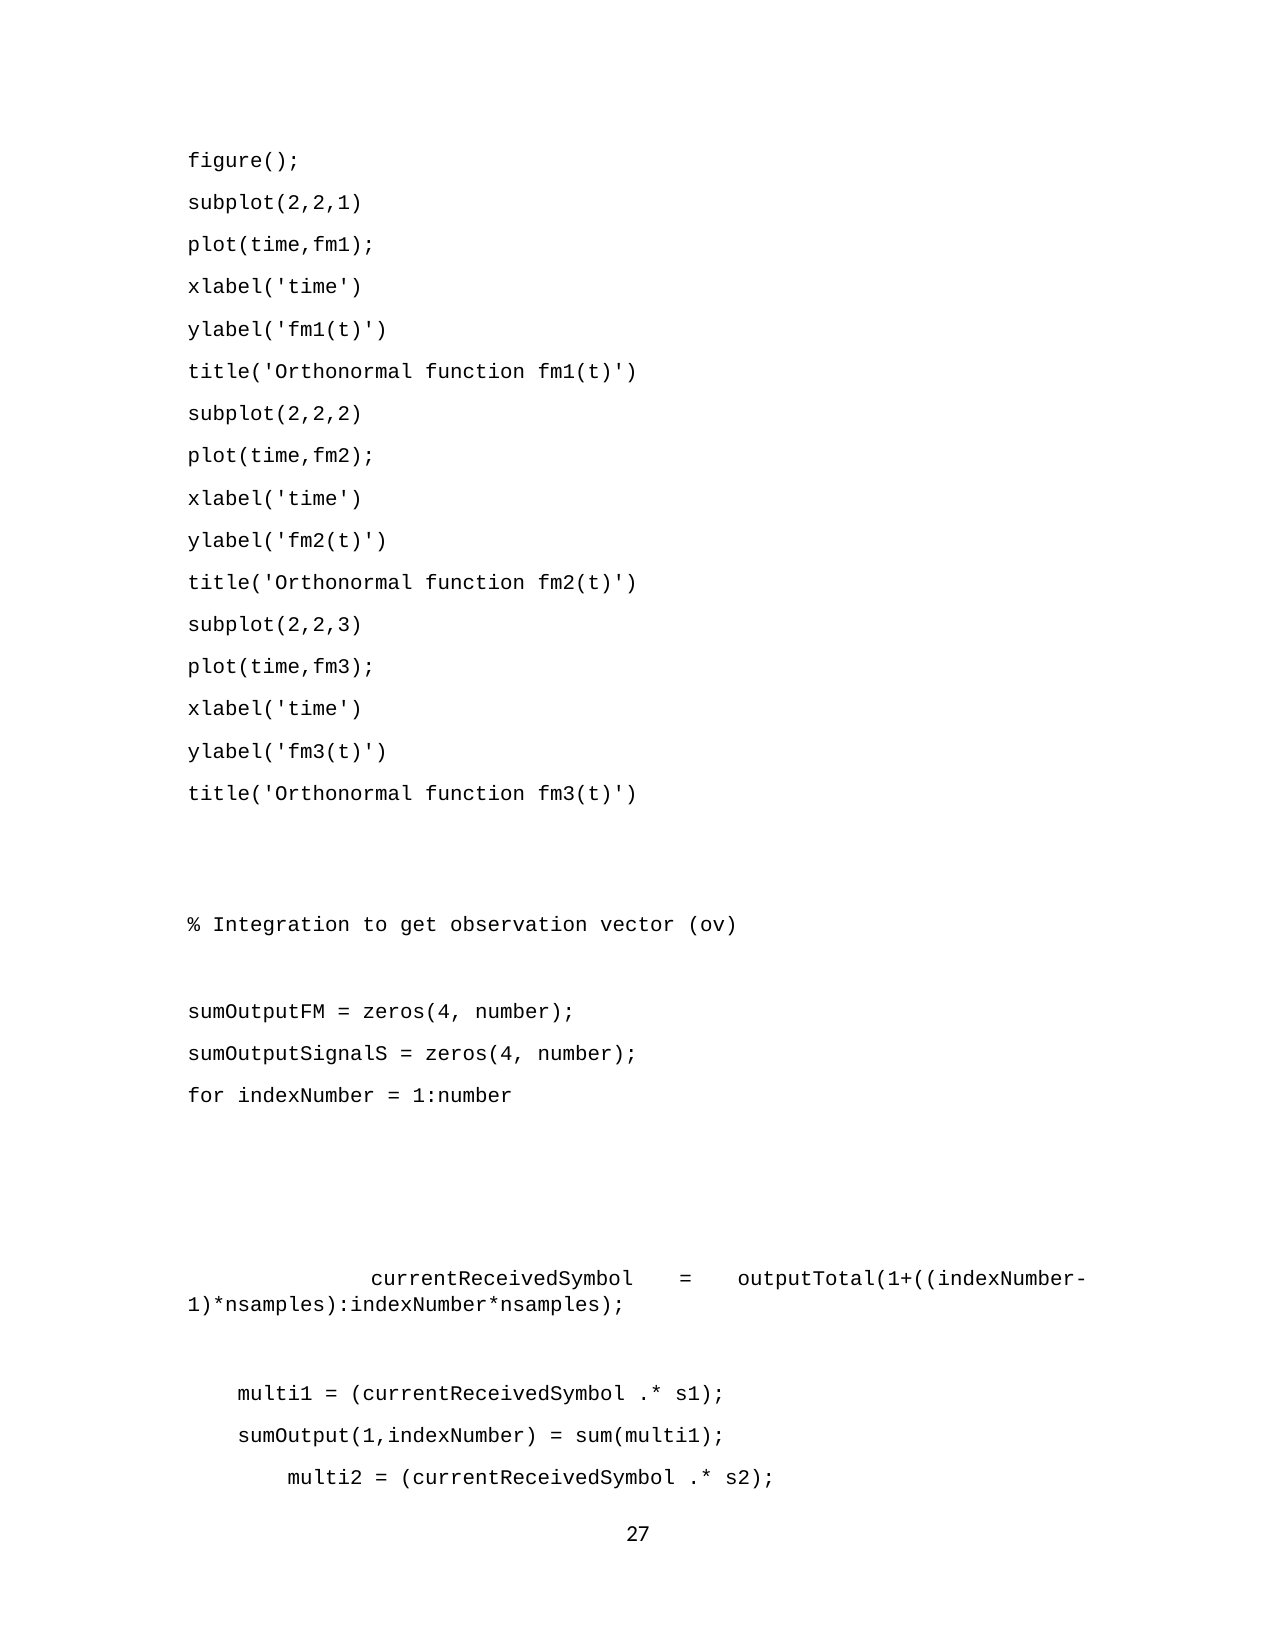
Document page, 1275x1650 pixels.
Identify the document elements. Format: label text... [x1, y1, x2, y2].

text title('Orthonormal function fm2(t)') [187, 572, 1087, 596]
text multi2 = (currentReceivedSymbol .* s2); [187, 1467, 1087, 1491]
text title('Orthonormal function fm1(t)') [187, 361, 1087, 384]
text subplot(2,2,2) [187, 403, 1087, 427]
text for indexNumber = 1:number [187, 1085, 1087, 1109]
text figure(); [187, 150, 1087, 174]
text sumOutputSignalS = zeros(4, number); [187, 1043, 1087, 1067]
text multi1 = (currentReceivedSymbol .* s1); [187, 1383, 1087, 1406]
text xlabel('time') [187, 487, 1087, 511]
text currentReceivedSymbol = outputTotal(1+((indexNumber-1)*nsamples):indexNumber*nsamples); [187, 1268, 1087, 1317]
text plot(time,fm1); [187, 234, 1087, 258]
text plot(time,fm3); [187, 656, 1087, 680]
text subplot(2,2,1) [187, 192, 1087, 216]
text title('Orthonormal function fm3(t)') [187, 783, 1087, 806]
text sumOutput(1,indexNumber) = sum(multi1); [187, 1425, 1087, 1448]
text xlabel('time') [187, 698, 1087, 722]
text plot(time,fm2); [187, 445, 1087, 469]
text sumOutputFM = zeros(4, number); [187, 1001, 1087, 1024]
text % Integration to get observation vector (ov) [187, 914, 1087, 938]
text xlabel('time') [187, 277, 1087, 300]
text ylabel('fm3(t)') [187, 741, 1087, 764]
text ylabel('fm1(t)') [187, 319, 1087, 342]
text ylabel('fm2(t)') [187, 530, 1087, 553]
text subplot(2,2,3) [187, 614, 1087, 638]
